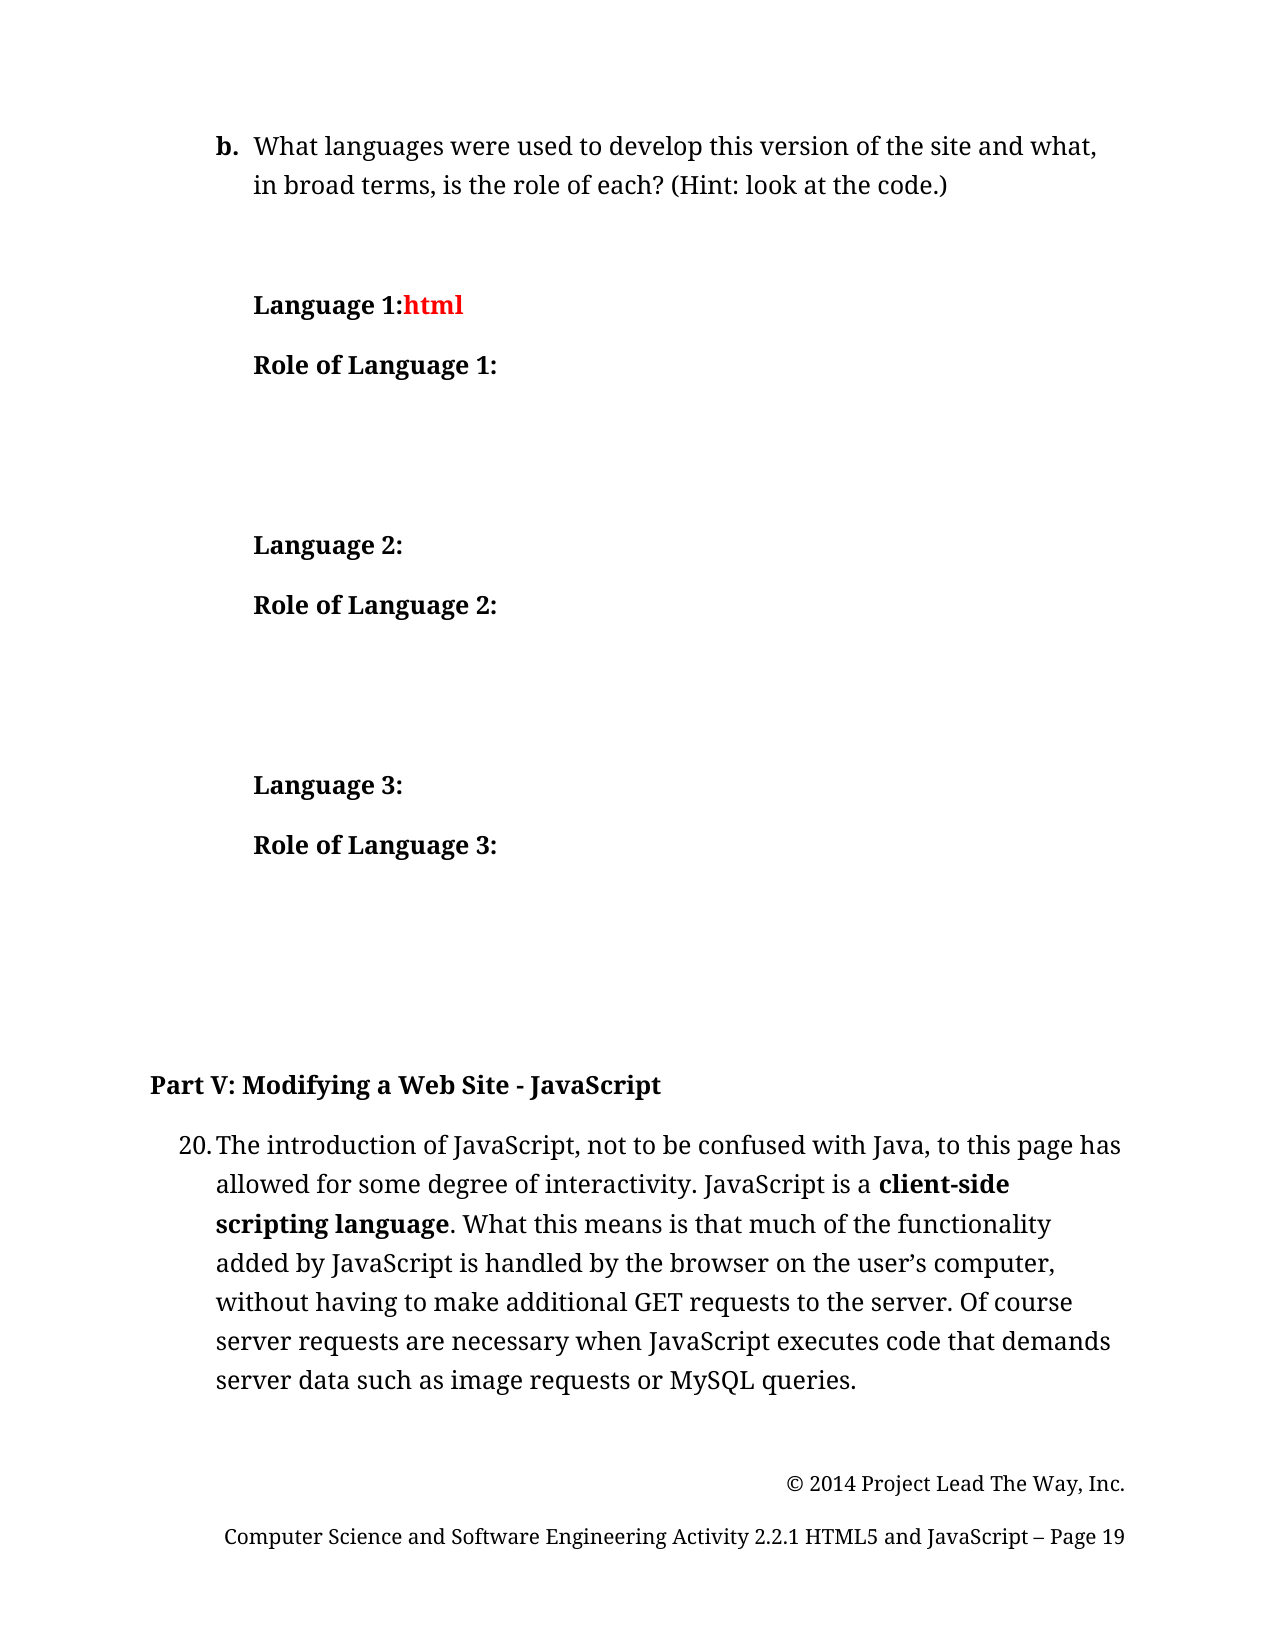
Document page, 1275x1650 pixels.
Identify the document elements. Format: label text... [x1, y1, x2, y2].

text Language 1:html [253, 288, 1125, 322]
text Part V: Modifying a Web Site - JavaScript [150, 1068, 1125, 1102]
list The introduction of JavaScript, not to be confused with Java, to this page has allowed for some degree of interactivity. JavaScript is a client-side scripting language. What this means is that much of the functionality added by JavaScript is handled by the browser on the user’s computer, without having to make additional GET requests to the server. Of course server requests are necessary when JavaScript executes code that demands server data such as image requests or MySQL queries. [178, 1128, 1125, 1397]
text Role of Language 2: [253, 588, 1125, 622]
list What languages were used to develop this version of the site and what, in broad terms, is the role of each? (Hint: look at the code.) [216, 129, 1125, 202]
text Language 2: [253, 528, 1125, 562]
text Role of Language 1: [253, 348, 1125, 382]
text Role of Language 3: [253, 828, 1125, 862]
text Language 3: [253, 768, 1125, 802]
